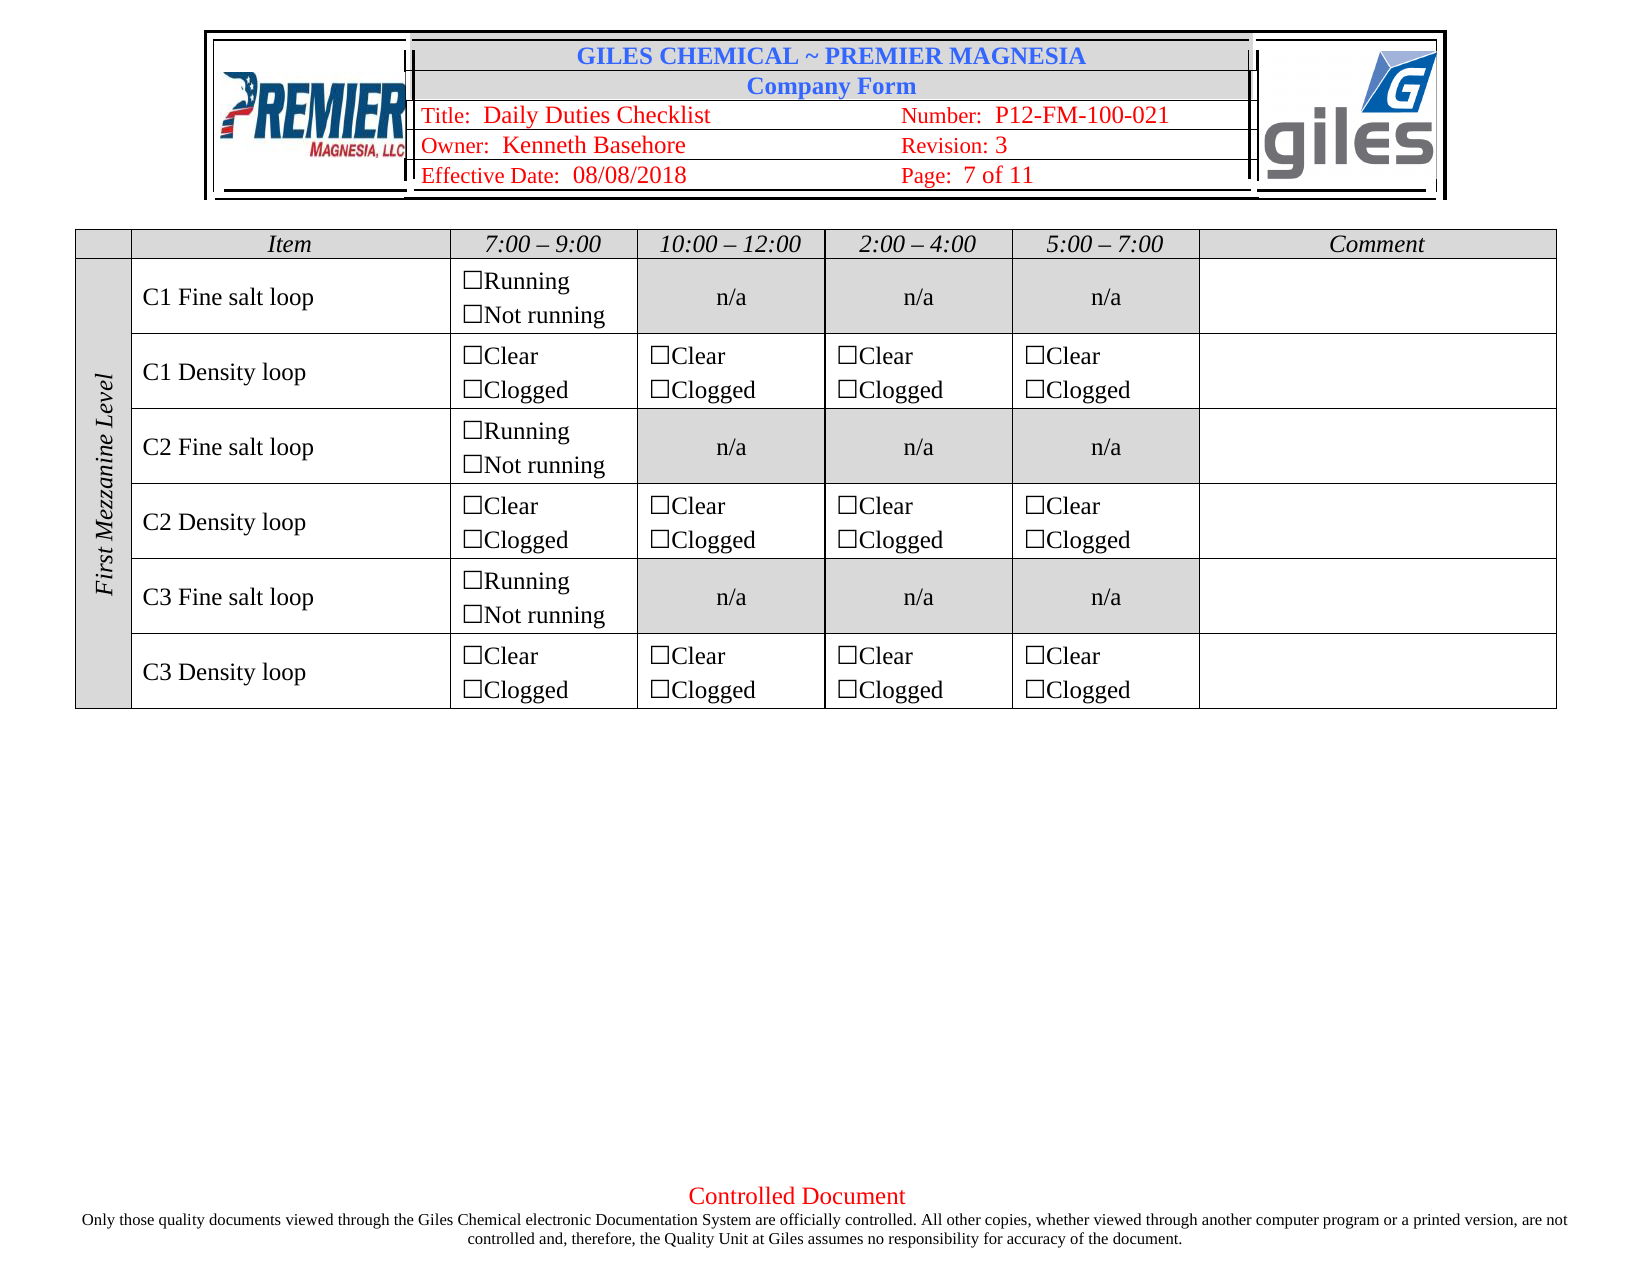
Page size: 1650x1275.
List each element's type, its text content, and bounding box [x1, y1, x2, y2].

table_cell [1200, 259, 1556, 333]
table_header Comment [1200, 230, 1556, 258]
table_cell Clear Clogged [638, 634, 824, 708]
table_cell n/a [1013, 259, 1199, 333]
table_cell Running Not running [451, 259, 637, 333]
table_header 5:00 – 7:00 [1013, 230, 1199, 258]
table_cell Running Not running [451, 409, 637, 483]
table_cell C2 Fine salt loop [132, 409, 450, 483]
table_header 2:00 – 4:00 [826, 230, 1012, 258]
table_header [76, 230, 131, 258]
table_cell n/a [826, 259, 1012, 333]
table_cell C3 Fine salt loop [132, 559, 450, 633]
table_cell n/a [638, 559, 824, 633]
table_cell Clear Clogged [826, 484, 1012, 558]
table_cell n/a [638, 259, 824, 333]
table_cell [1200, 484, 1556, 558]
table_cell n/a [826, 409, 1012, 483]
table_header 7:00 – 9:00 [451, 230, 637, 258]
table_cell n/a [638, 409, 824, 483]
table_cell Clear Clogged [451, 484, 637, 558]
table_cell [1200, 559, 1556, 633]
table_cell Clear Clogged [1013, 634, 1199, 708]
table_cell [1200, 409, 1556, 483]
table_cell C2 Density loop [132, 484, 450, 558]
table_cell Clear Clogged [826, 634, 1012, 708]
table_cell n/a [1013, 559, 1199, 633]
table_cell Clear Clogged [451, 334, 637, 408]
table_cell [1200, 334, 1556, 408]
table_cell Clear Clogged [1013, 484, 1199, 558]
table_cell First Mezzanine Level [76, 259, 131, 708]
table_header 10:00 – 12:00 [638, 230, 824, 258]
table_cell C1 Fine salt loop [132, 259, 450, 333]
table_cell Clear Clogged [451, 634, 637, 708]
table_cell Clear Clogged [638, 334, 824, 408]
table_cell [1200, 634, 1556, 708]
table_cell Clear Clogged [1013, 334, 1199, 408]
table_cell C1 Density loop [132, 334, 450, 408]
table_cell Clear Clogged [638, 484, 824, 558]
table_cell Clear Clogged [826, 334, 1012, 408]
picture [1264, 51, 1437, 179]
table_cell Running Not running [451, 559, 637, 633]
table_cell C3 Density loop [132, 634, 450, 708]
table_cell n/a [826, 559, 1012, 633]
table_cell n/a [1013, 409, 1199, 483]
table_header Item [132, 230, 450, 258]
